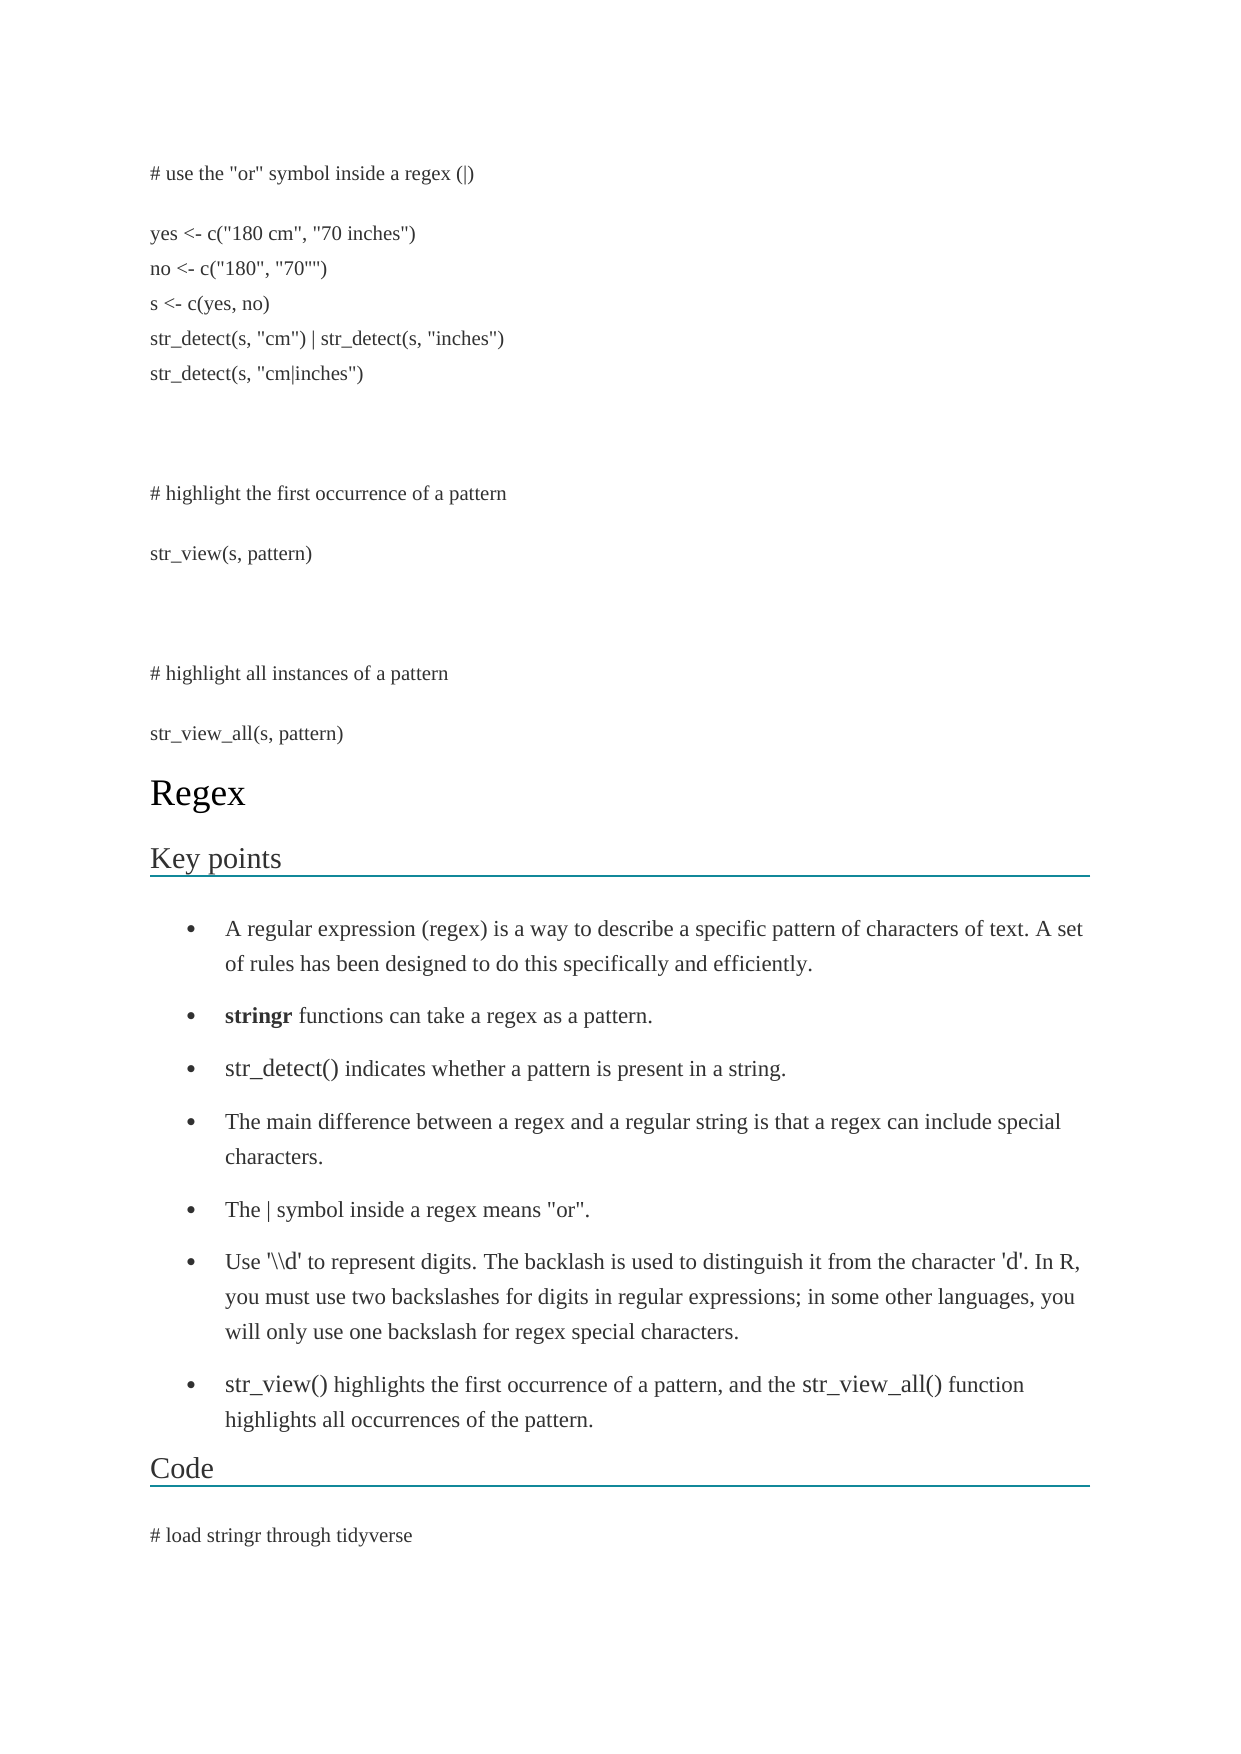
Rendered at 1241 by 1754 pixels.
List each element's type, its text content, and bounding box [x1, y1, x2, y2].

list str_view() highlights the first occurrence of a pattern, and the str_view_all() function highlights all occurrences of the pattern. [187, 1362, 1090, 1432]
text str_view(s, pattern) [150, 530, 1090, 565]
subtitle Code [150, 1450, 1090, 1485]
text Regex [150, 770, 1090, 813]
list A regular expression (regex) is a way to describe a specific pattern of characters of text. A set of rules has been designed to do this specifically and efficiently. [187, 906, 1090, 976]
list str_detect() indicates whether a pattern is present in a string. [187, 1047, 1090, 1082]
text yes <- c("180 cm", "70 inches") no <- c("180", "70''") s <- c(yes, no) str_detect(s, "cm") | str_detect(s, "inches") str_detect(s, "cm|inches") [150, 210, 1090, 385]
text str_view_all(s, pattern) [150, 710, 1090, 745]
text # load stringr through tidyverse [150, 1512, 1090, 1547]
text # highlight all instances of a pattern [150, 650, 1090, 685]
list stringr functions can take a regex as a pattern. [187, 994, 1090, 1029]
list Use '\\d' to represent digits. The backlash is used to distinguish it from the character 'd'. In R, you must use two backslashes for digits in regular expressions; in some other languages, you will only use one backslash for regex special characters. [187, 1240, 1090, 1345]
text # use the "or" symbol inside a regex (|) [150, 150, 1090, 185]
text # highlight the first occurrence of a pattern [150, 470, 1090, 505]
subtitle Key points [150, 840, 1090, 875]
list The | symbol inside a regex means "or". [187, 1187, 1090, 1222]
list The main difference between a regex and a regular string is that a regex can include special characters. [187, 1099, 1090, 1169]
